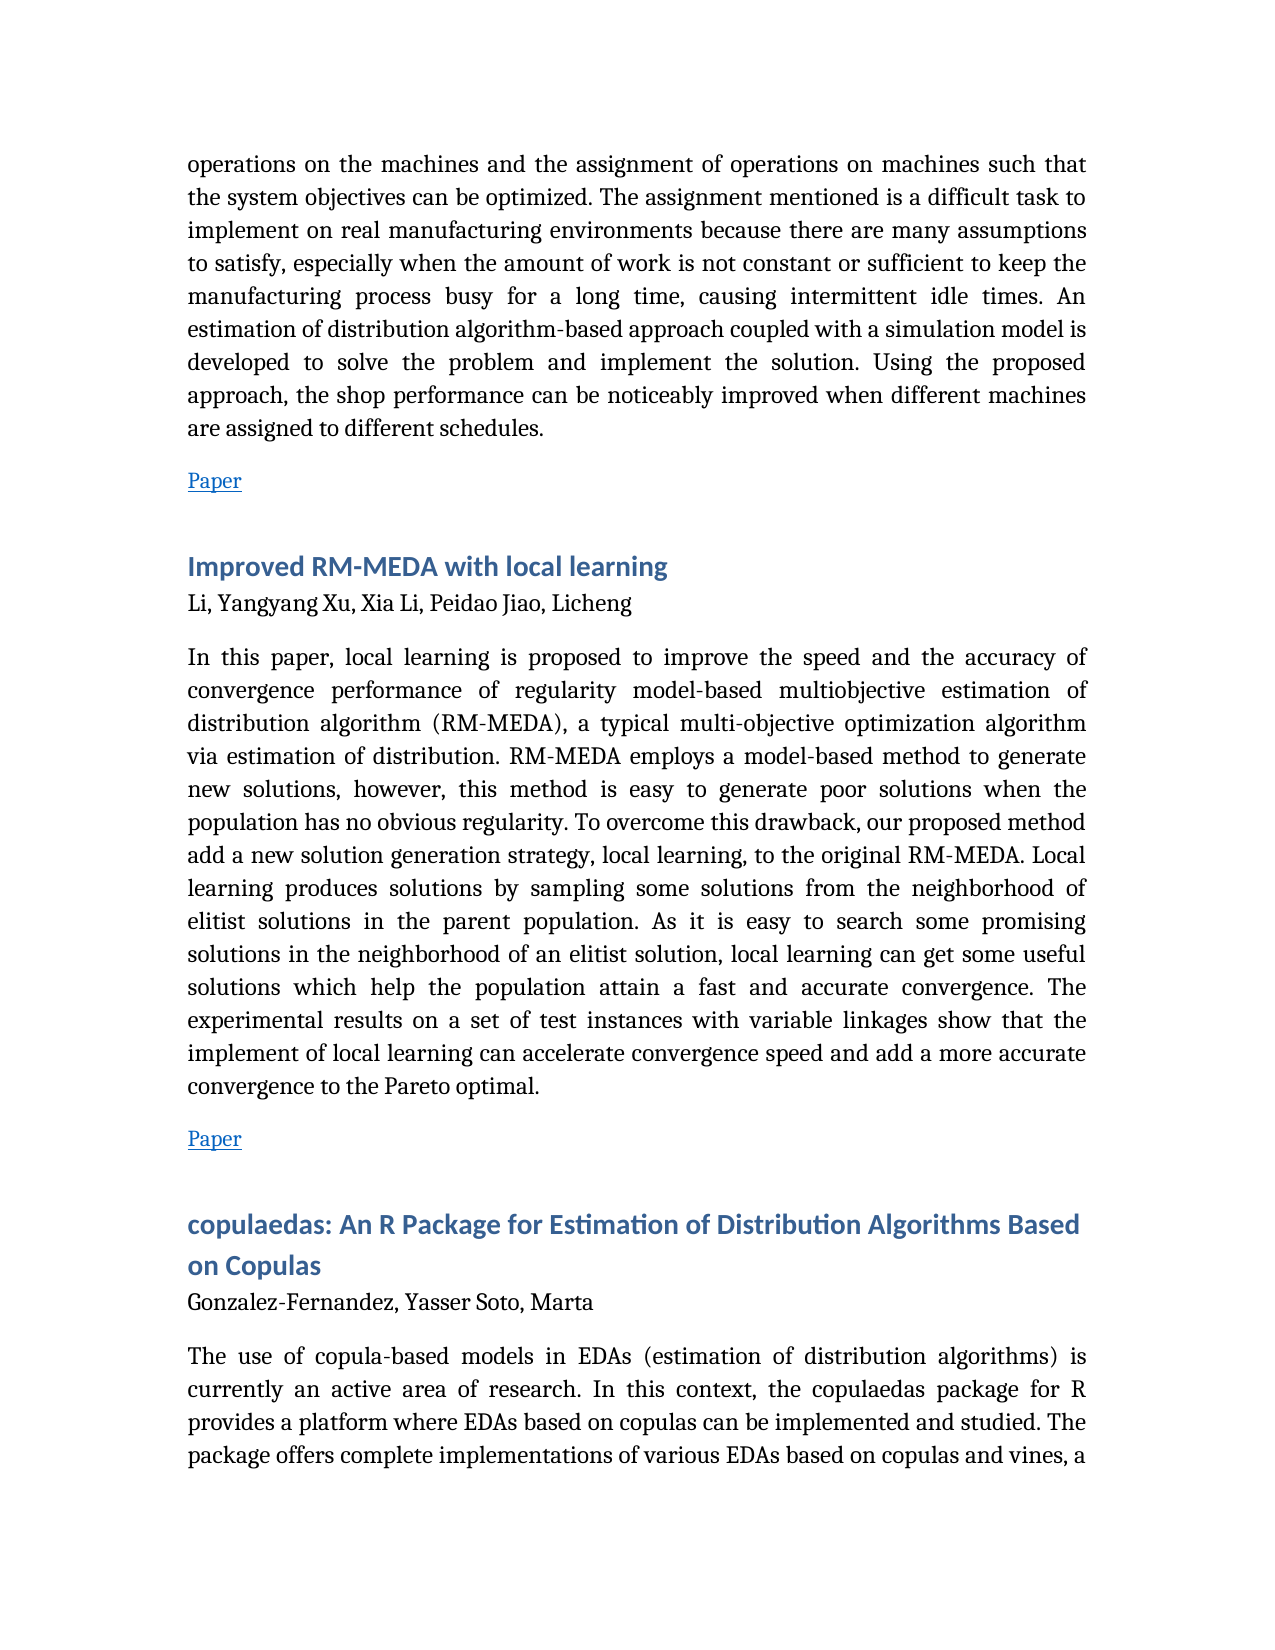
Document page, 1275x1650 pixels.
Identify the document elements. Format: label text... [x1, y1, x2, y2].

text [187, 1342, 1087, 1470]
text Paper [187, 468, 1087, 494]
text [187, 150, 1087, 443]
subtitle Improved RM-MEDA with local learning [187, 548, 1087, 584]
text Li, Yangyang Xu, Xia Li, Peidao Jiao, Licheng [187, 589, 1087, 618]
text Paper [187, 1126, 1087, 1152]
text In this paper, local learning is proposed to improve the speed and the accuracy of convergence performance of regularity model-based multiobjective estimation of distribution algorithm (RM-MEDA), a typical multi-objective optimization algorithm via estimation of distribution. RM-MEDA employs a model-based method to generate new solutions, however, this method is easy to generate poor solutions when the population has no obvious regularity. To overcome this drawback, our proposed method add a new solution generation strategy, local learning, to the original RM-MEDA. Local learning produces solutions by sampling some solutions from the neighborhood of elitist solutions in the parent population. As it is easy to search some promising solutions in the neighborhood of an elitist solution, local learning can get some useful solutions which help the population attain a fast and accurate convergence. The experimental results on a set of test instances with variable linkages show that the implement of local learning can accelerate convergence speed and add a more accurate convergence to the Pareto optimal. [187, 643, 1087, 1101]
text Gonzalez-Fernandez, Yasser Soto, Marta [187, 1288, 1087, 1317]
subtitle copulaedas: An R Package for Estimation of Distribution Algorithms Based on Copulas [187, 1206, 1087, 1283]
